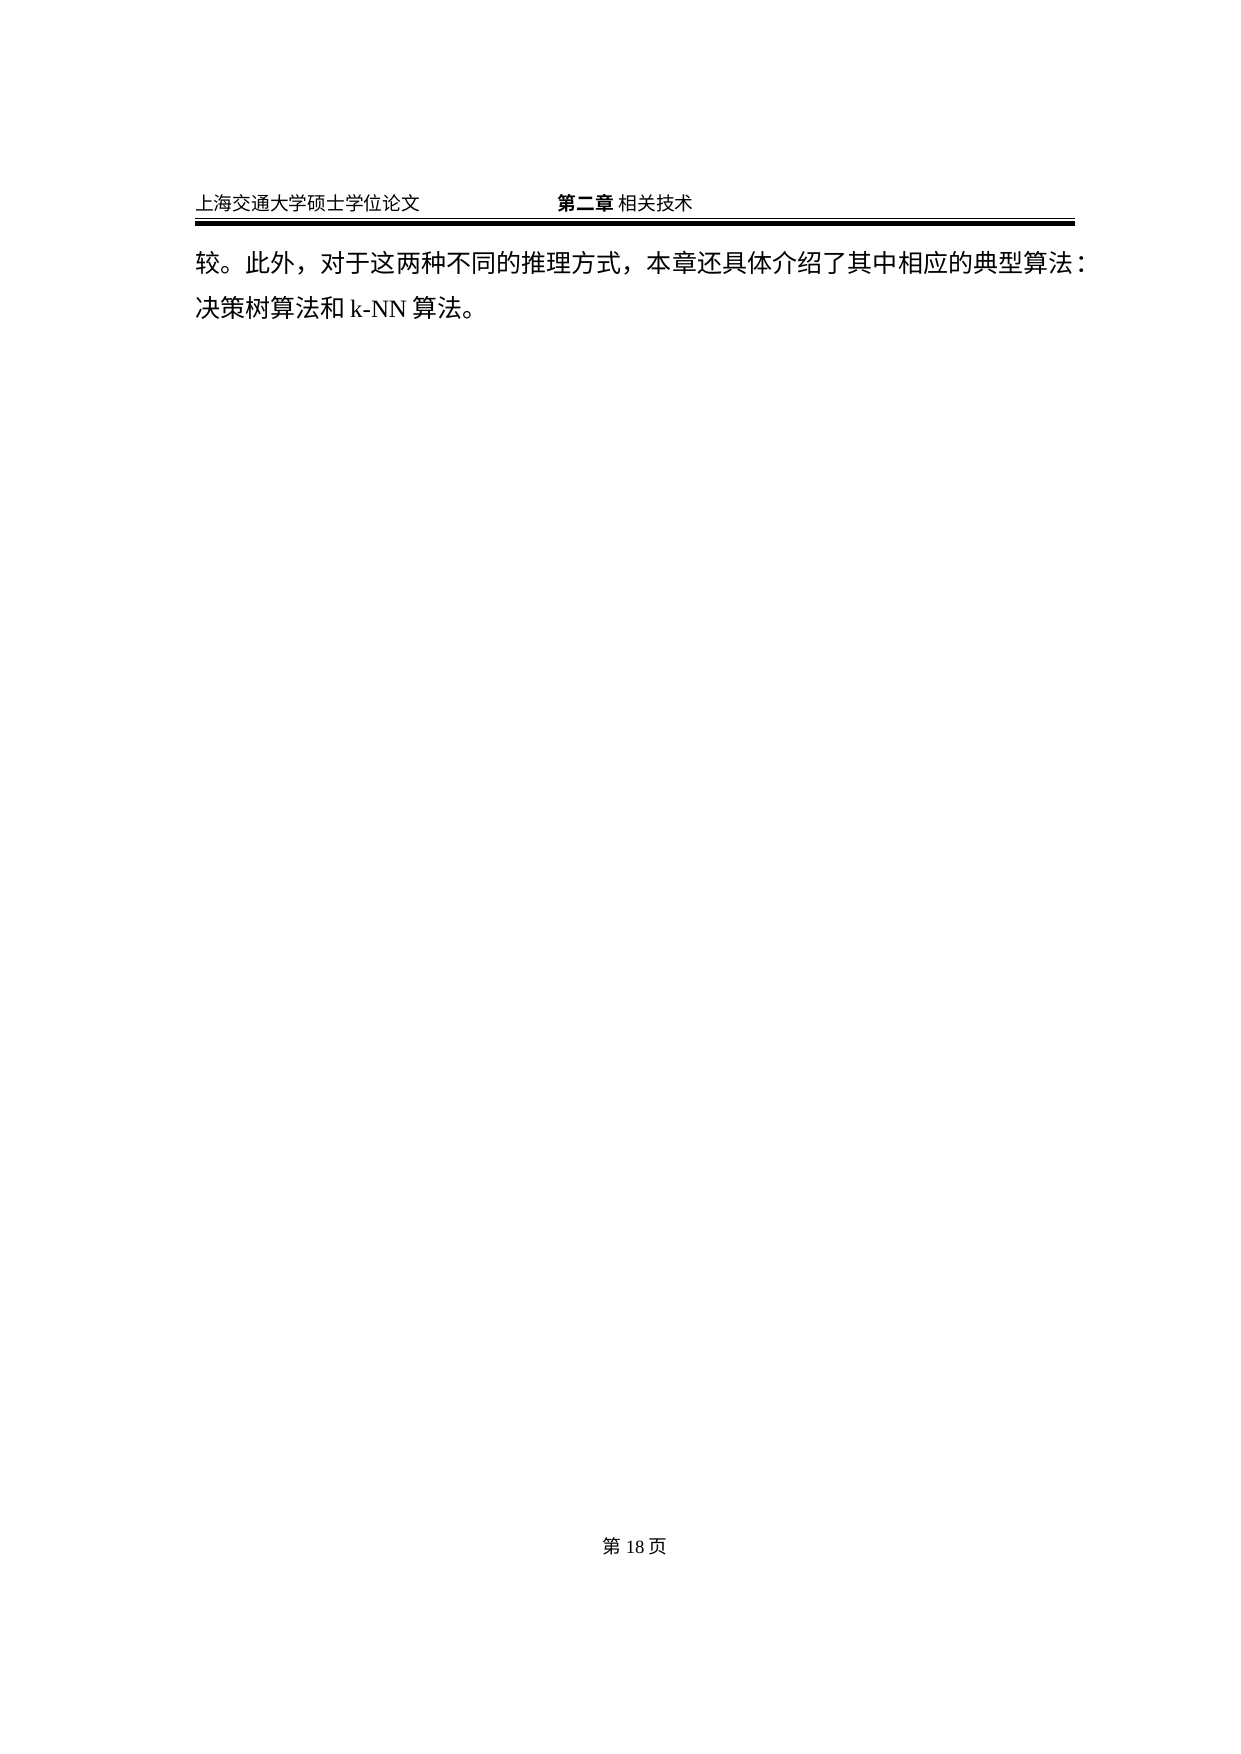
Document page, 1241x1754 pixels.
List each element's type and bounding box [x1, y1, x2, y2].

text [195, 243, 1075, 325]
